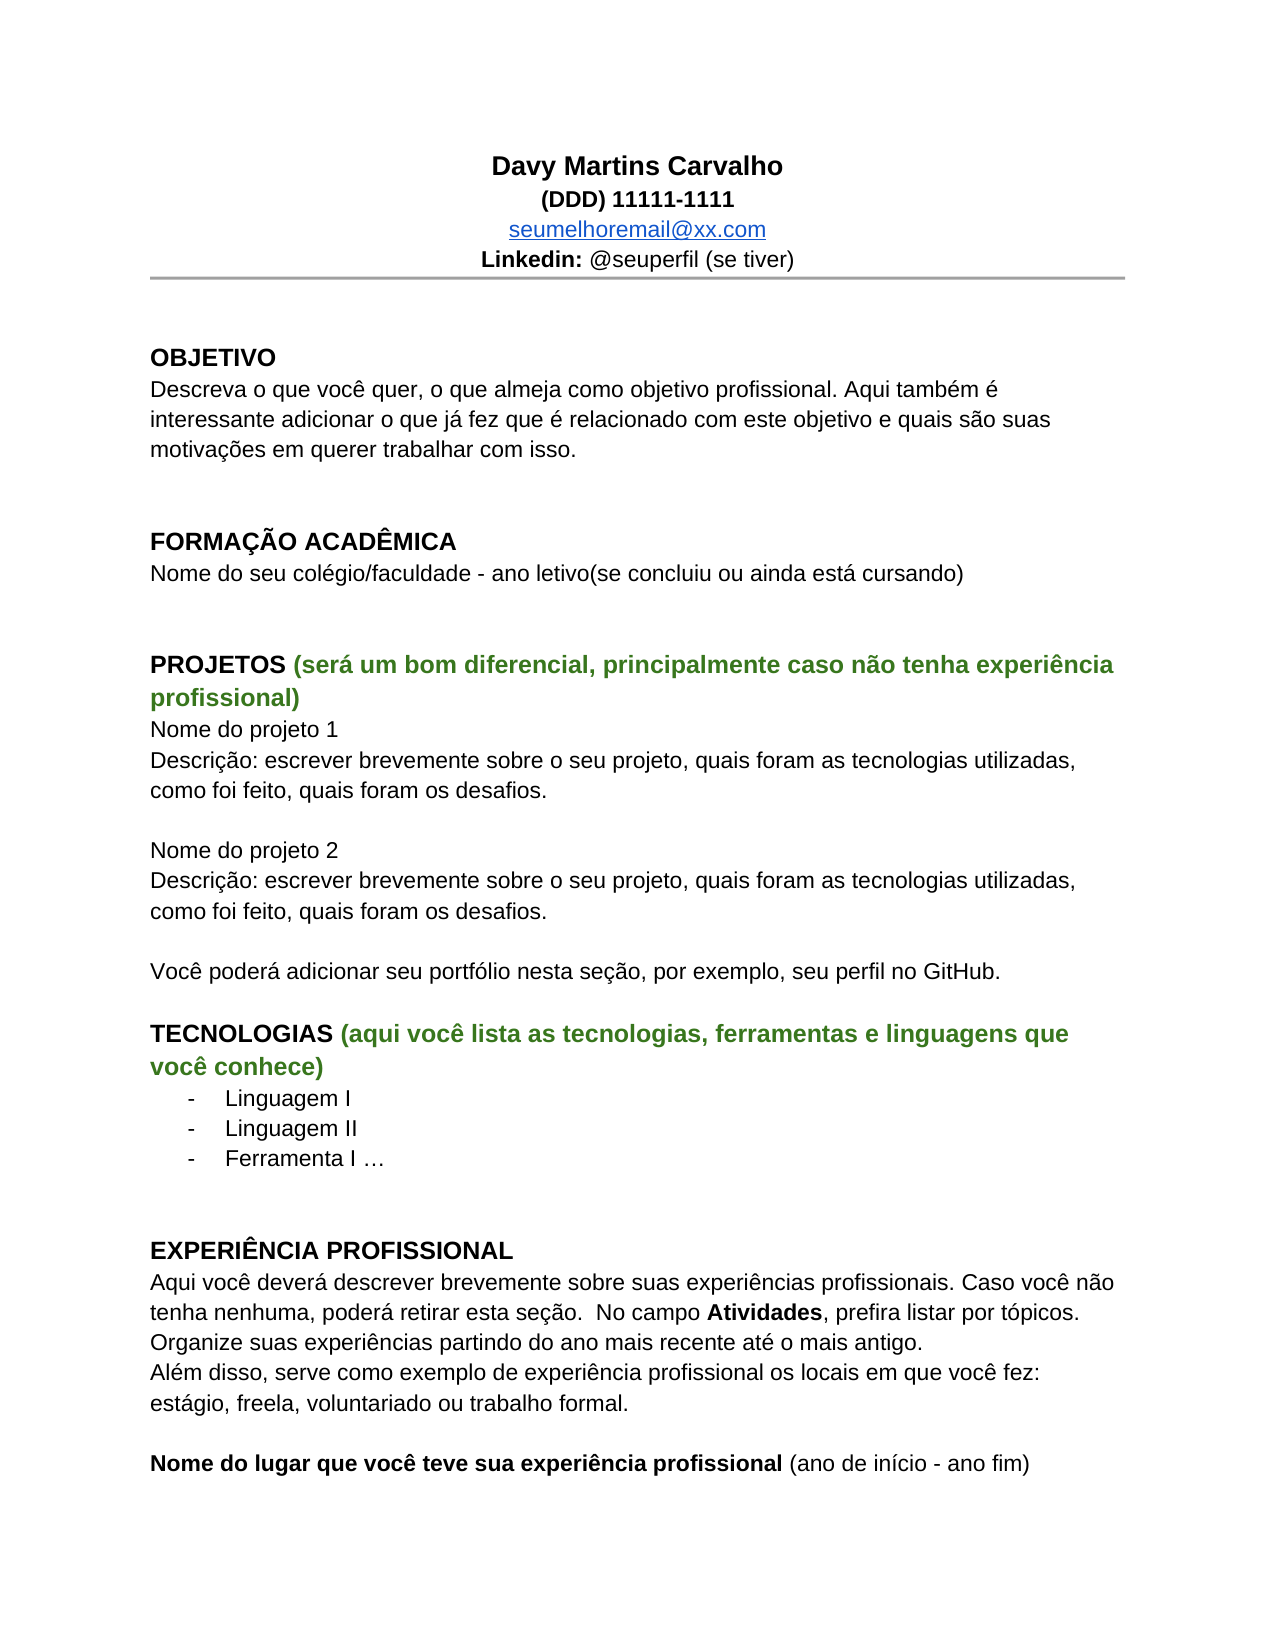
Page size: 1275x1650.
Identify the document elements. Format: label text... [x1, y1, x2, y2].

text Descrição: escrever brevemente sobre o seu projeto, quais foram as tecnologias utilizadas, como foi feito, quais foram os desafios. [150, 747, 1125, 803]
text Descreva o que você quer, o que almeja como objetivo profissional. Aqui também é interessante adicionar o que já fez que é relacionado com este objetivo e quais são suas motivações em querer trabalhar com isso. [150, 376, 1125, 462]
text Você poderá adicionar seu portfólio nesta seção, por exemplo, seu perfil no GitHub. [150, 958, 1125, 984]
text EXPERIÊNCIA PROFISSIONAL [150, 1236, 1125, 1264]
text Além disso, serve como exemplo de experiência profissional os locais em que você fez: estágio, freela, voluntariado ou trabalho formal. [150, 1359, 1125, 1416]
text PROJETOS (será um bom diferencial, principalmente caso não tenha experiência profissional) [150, 650, 1125, 712]
text Davy Martins Carvalho [150, 150, 1125, 181]
list Linguagem I [187, 1084, 1125, 1111]
list Ferramenta I … [187, 1145, 1125, 1171]
text Linkedin: @seuperfil (se tiver) [150, 246, 1125, 273]
text Descrição: escrever brevemente sobre o seu projeto, quais foram as tecnologias utilizadas, como foi feito, quais foram os desafios. [150, 867, 1125, 924]
text Nome do projeto 2 [150, 837, 1125, 864]
text (DDD) 11111-1111 [150, 186, 1125, 212]
text Aqui você deverá descrever brevemente sobre suas experiências profissionais. Caso você não tenha nenhuma, poderá retirar esta seção. No campo Atividades, prefira listar por tópicos. Organize suas experiências partindo do ano mais recente até o mais antigo. [150, 1269, 1125, 1355]
text OBJETIVO [150, 343, 1125, 371]
text seumelhoremail@xx.com [150, 216, 1125, 242]
text Nome do projeto 1 [150, 716, 1125, 743]
text Nome do lugar que você teve sua experiência profissional (ano de início - ano fim) [150, 1450, 1125, 1476]
text FORMAÇÃO ACADÊMICA [150, 527, 1125, 556]
text Nome do seu colégio/faculdade - ano letivo(se concluiu ou ainda está cursando) [150, 560, 1125, 586]
text TECNOLOGIAS (aqui você lista as tecnologias, ferramentas e linguagens que você conhece) [150, 1018, 1125, 1080]
list Linguagem II [187, 1115, 1125, 1141]
